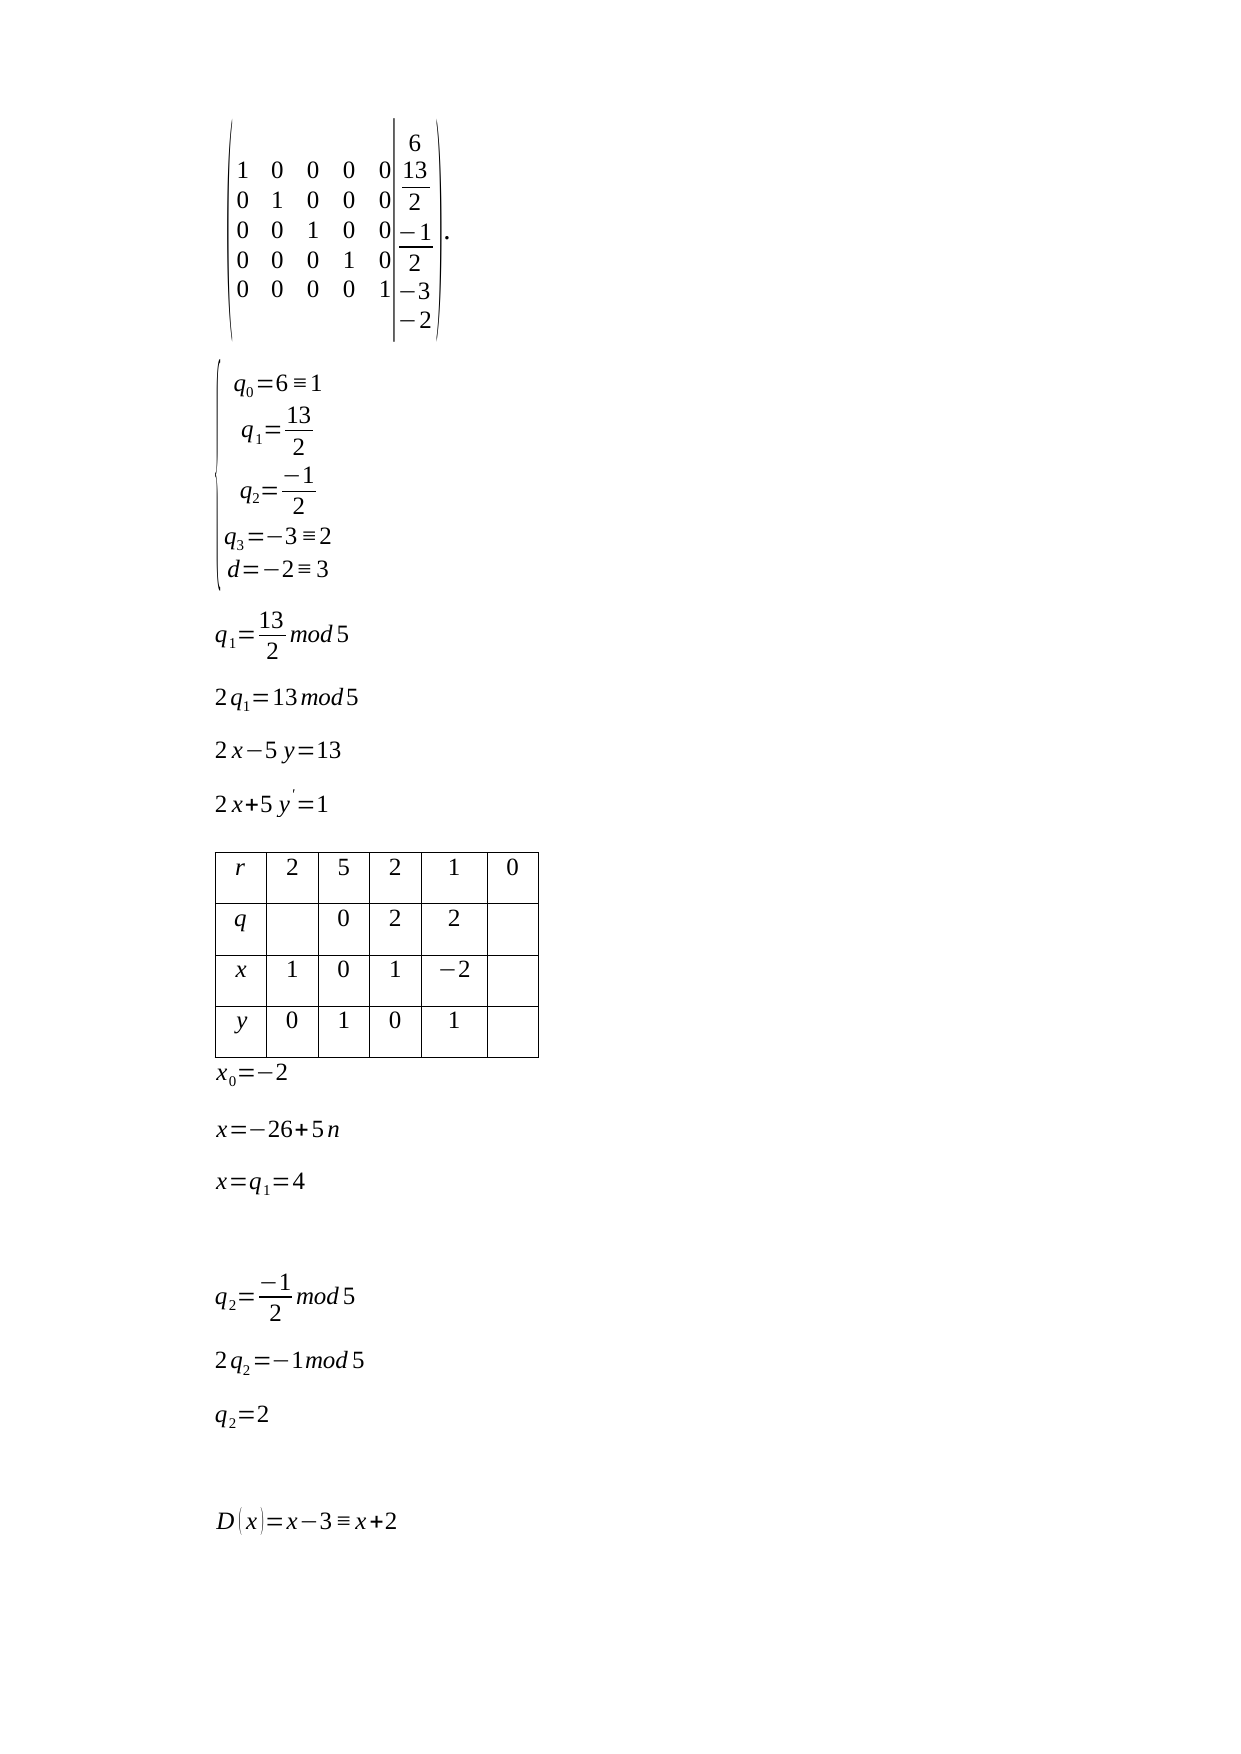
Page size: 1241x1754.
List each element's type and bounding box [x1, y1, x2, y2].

table_header [216, 853, 266, 903]
table_cell [370, 904, 421, 954]
table_cell [370, 956, 421, 1006]
table_header [488, 853, 538, 903]
table_cell [488, 1007, 538, 1057]
table_header [267, 853, 318, 903]
table_cell [267, 1007, 318, 1057]
table_cell [488, 904, 538, 954]
table_cell [216, 904, 266, 954]
table_cell [422, 1007, 487, 1057]
table_cell [319, 1007, 369, 1057]
table_cell [370, 1007, 421, 1057]
table_cell [319, 904, 369, 954]
list [215, 118, 1152, 818]
table_header [370, 853, 421, 903]
table_cell [488, 956, 538, 1006]
table_cell [319, 956, 369, 1006]
table_cell [267, 904, 318, 954]
table_header [319, 853, 369, 903]
table_cell [216, 956, 266, 1006]
table_cell [216, 1007, 266, 1057]
table_cell [422, 956, 487, 1006]
table_header [422, 853, 487, 903]
table_cell [267, 956, 318, 1006]
table_cell [422, 904, 487, 954]
